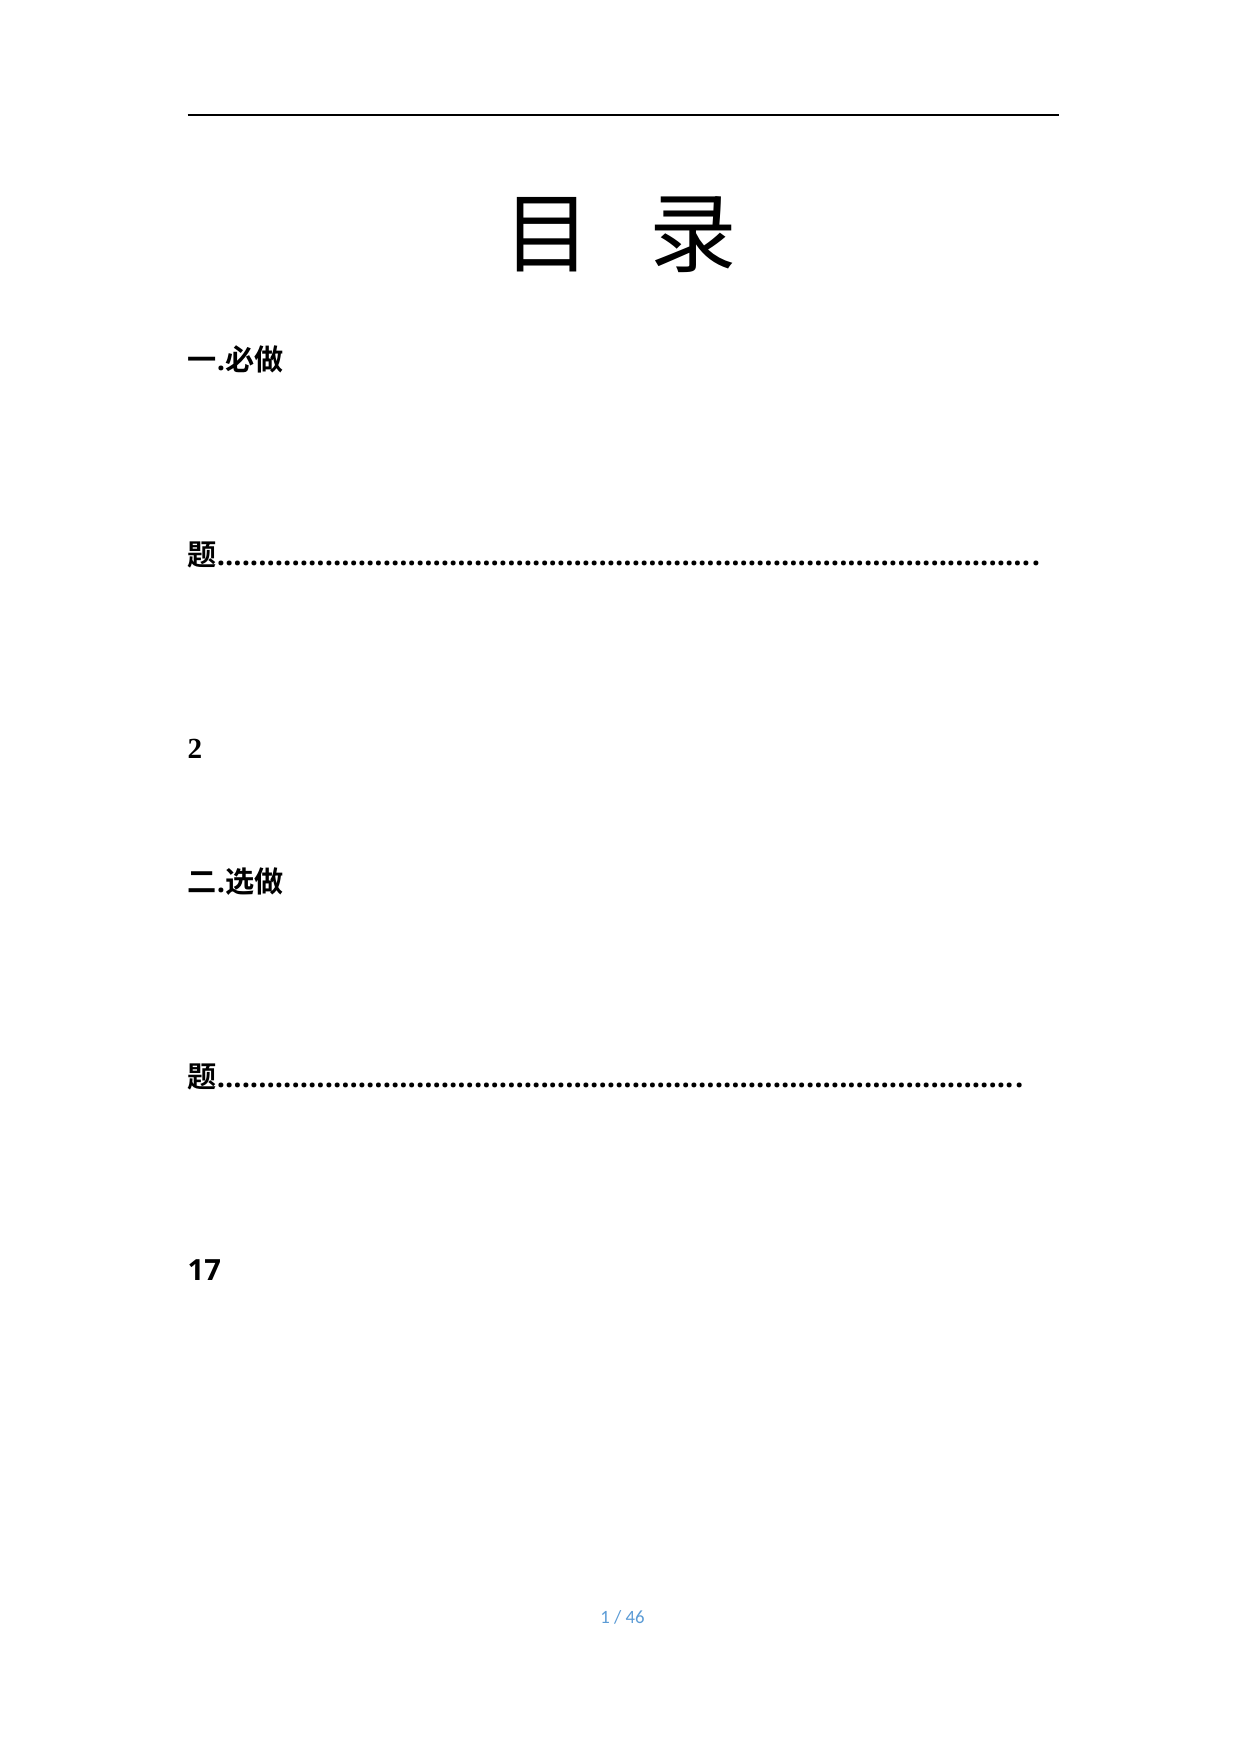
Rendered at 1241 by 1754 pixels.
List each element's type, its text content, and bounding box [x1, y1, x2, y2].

text 一.必做题...................................................................................................2 [187, 325, 1053, 780]
text 目 录 [187, 162, 1053, 292]
text 二.选做题.................................................................................................17 [187, 847, 1053, 1302]
